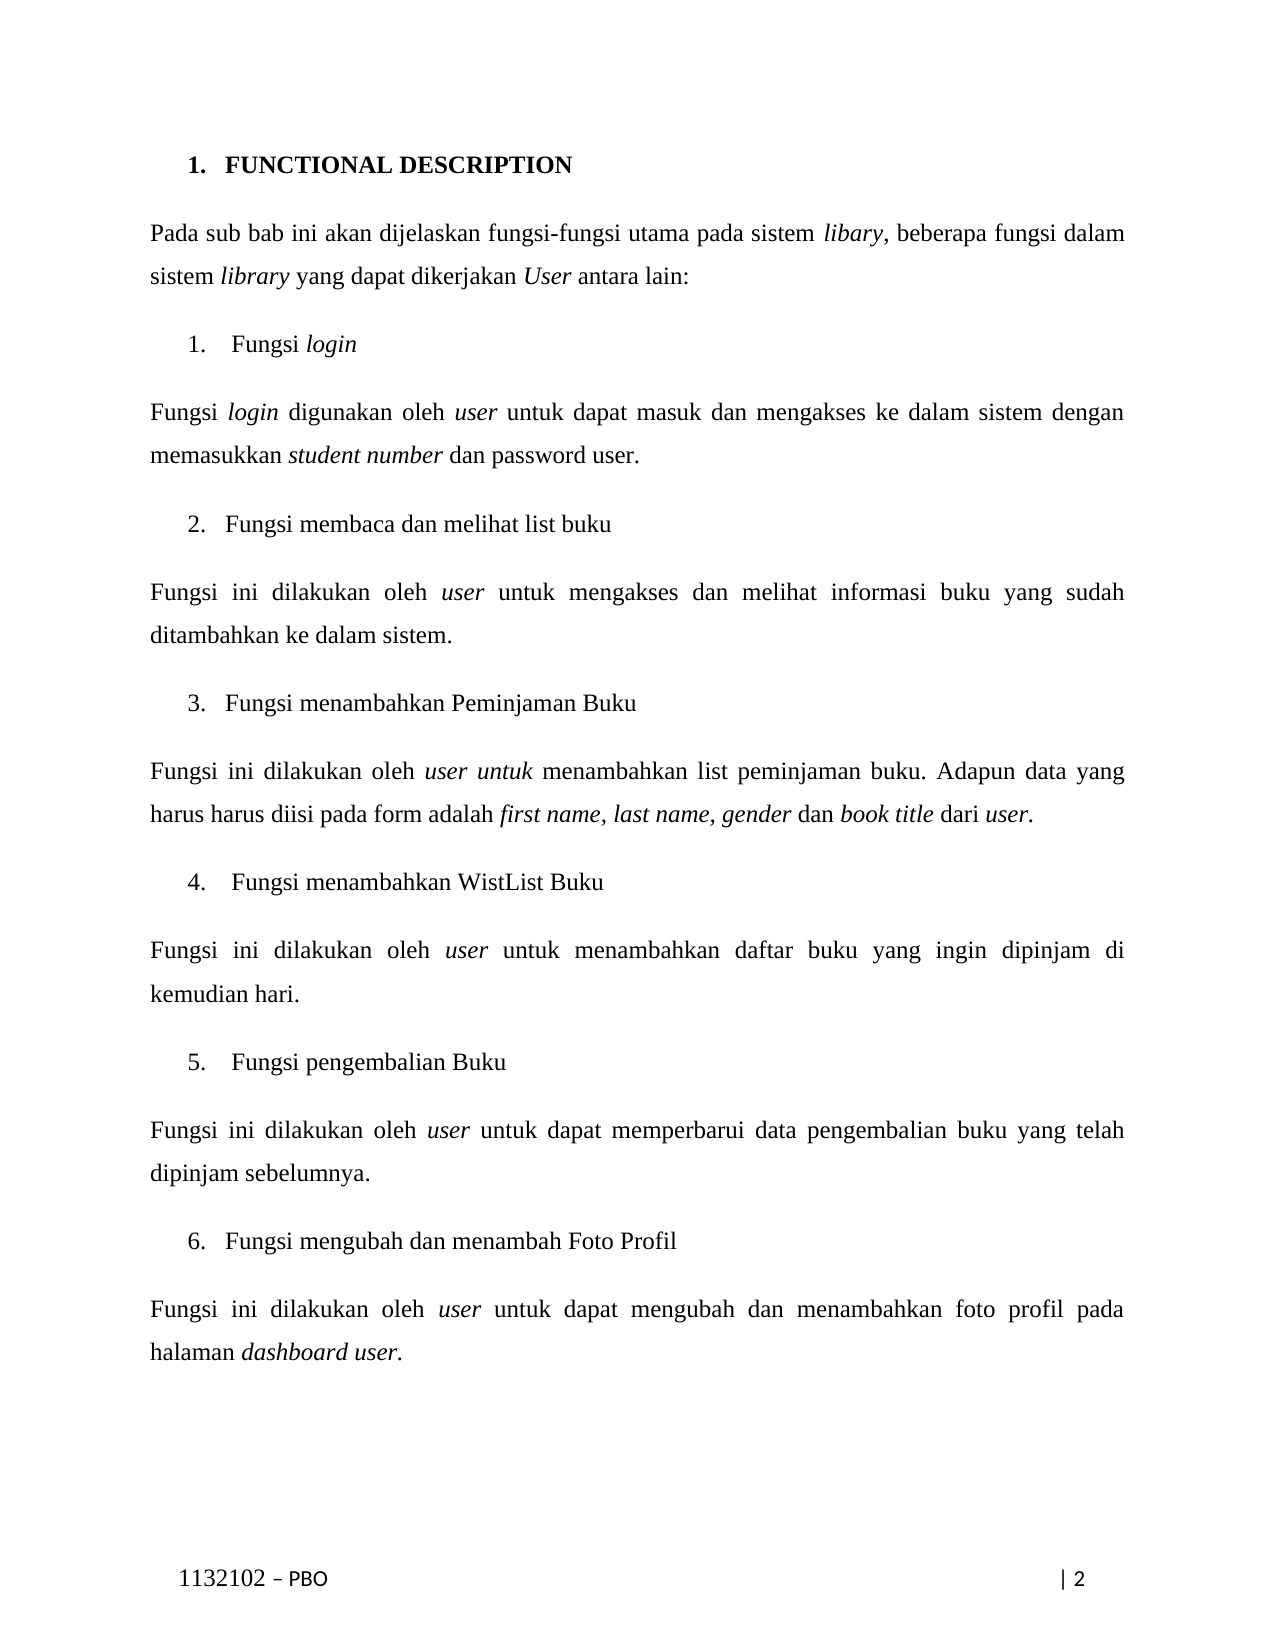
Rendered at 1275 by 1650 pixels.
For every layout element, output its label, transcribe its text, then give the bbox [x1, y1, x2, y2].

text Fungsi ini dilakukan oleh user untuk mengakses dan melihat informasi buku yang sudah ditambahkan ke dalam sistem. [150, 577, 1125, 649]
list FUNCTIONAL DESCRIPTION [187, 150, 1125, 179]
text Fungsi ini dilakukan oleh user untuk menambahkan daftar buku yang ingin dipinjam di kemudian hari. [150, 936, 1125, 1007]
list Fungsi pengembalian Buku [187, 1047, 1125, 1076]
text Fungsi ini dilakukan oleh user untuk dapat mengubah dan menambahkan foto profil pada halaman dashboard user. [150, 1294, 1125, 1366]
text Fungsi ini dilakukan oleh user untuk dapat memperbarui data pengembalian buku yang telah dipinjam sebelumnya. [150, 1115, 1125, 1187]
text Fungsi login digunakan oleh user untuk dapat masuk dan mengakses ke dalam sistem dengan memasukkan student number dan password user. [150, 397, 1125, 469]
list Fungsi menambahkan Peminjaman Buku [187, 688, 1125, 717]
text Fungsi ini dilakukan oleh user untuk menambahkan list peminjaman buku. Adapun data yang harus harus diisi pada form adalah first name, last name, gender dan book title dari user. [150, 756, 1125, 828]
list Fungsi mengubah dan menambah Foto Profil [187, 1226, 1125, 1255]
list Fungsi login [187, 329, 1125, 358]
list Fungsi membaca dan melihat list buku [187, 509, 1125, 537]
text Pada sub bab ini akan dijelaskan fungsi-fungsi utama pada sistem libary, beberapa fungsi dalam sistem library yang dapat dikerjakan User antara lain: [150, 218, 1125, 290]
list Fungsi menambahkan WistList Buku [187, 867, 1125, 896]
